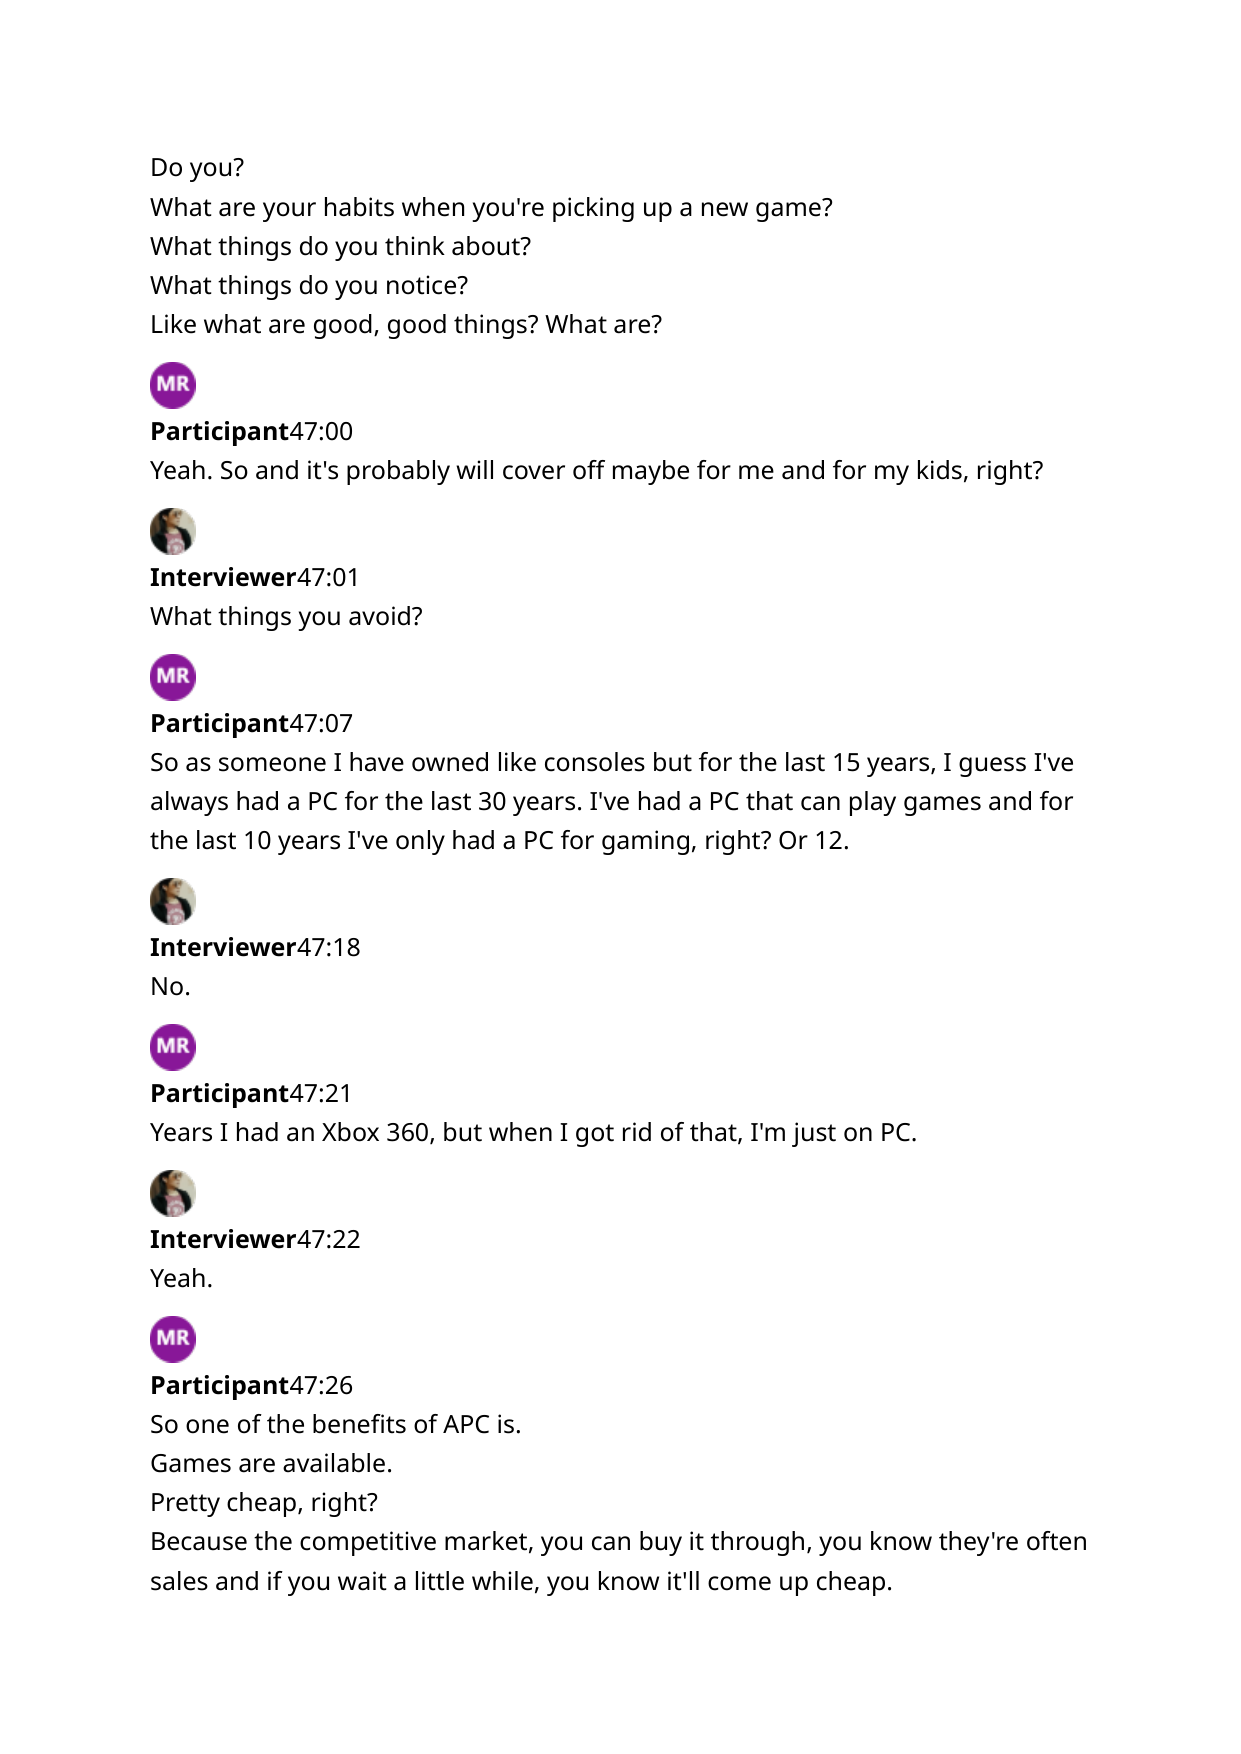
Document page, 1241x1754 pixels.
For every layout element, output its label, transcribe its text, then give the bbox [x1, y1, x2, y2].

picture [150, 508, 196, 555]
picture [150, 1316, 196, 1363]
picture [150, 1170, 196, 1217]
text Interviewer47:18 No. [150, 879, 1090, 1003]
text Participant47:21 Years I had an Xbox 360, but when I got rid of that, I'm just on PC. [150, 1024, 1090, 1149]
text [150, 150, 1090, 341]
text Participant47:00 Yeah. So and it's probably will cover off maybe for me and for my kids, right? [150, 362, 1090, 487]
text Interviewer47:22 Yeah. [150, 1171, 1090, 1295]
picture [150, 362, 196, 409]
picture [150, 654, 196, 701]
picture [150, 878, 196, 925]
picture [150, 1024, 196, 1071]
text Interviewer47:01 What things you avoid? [150, 508, 1090, 633]
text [150, 1316, 1090, 1597]
text Participant47:07 So as someone I have owned like consoles but for the last 15 years, I guess I've always had a PC for the last 30 years. I've had a PC that can play games and for the last 10 years I've only had a PC for gaming, right? Or 12. [150, 654, 1090, 857]
